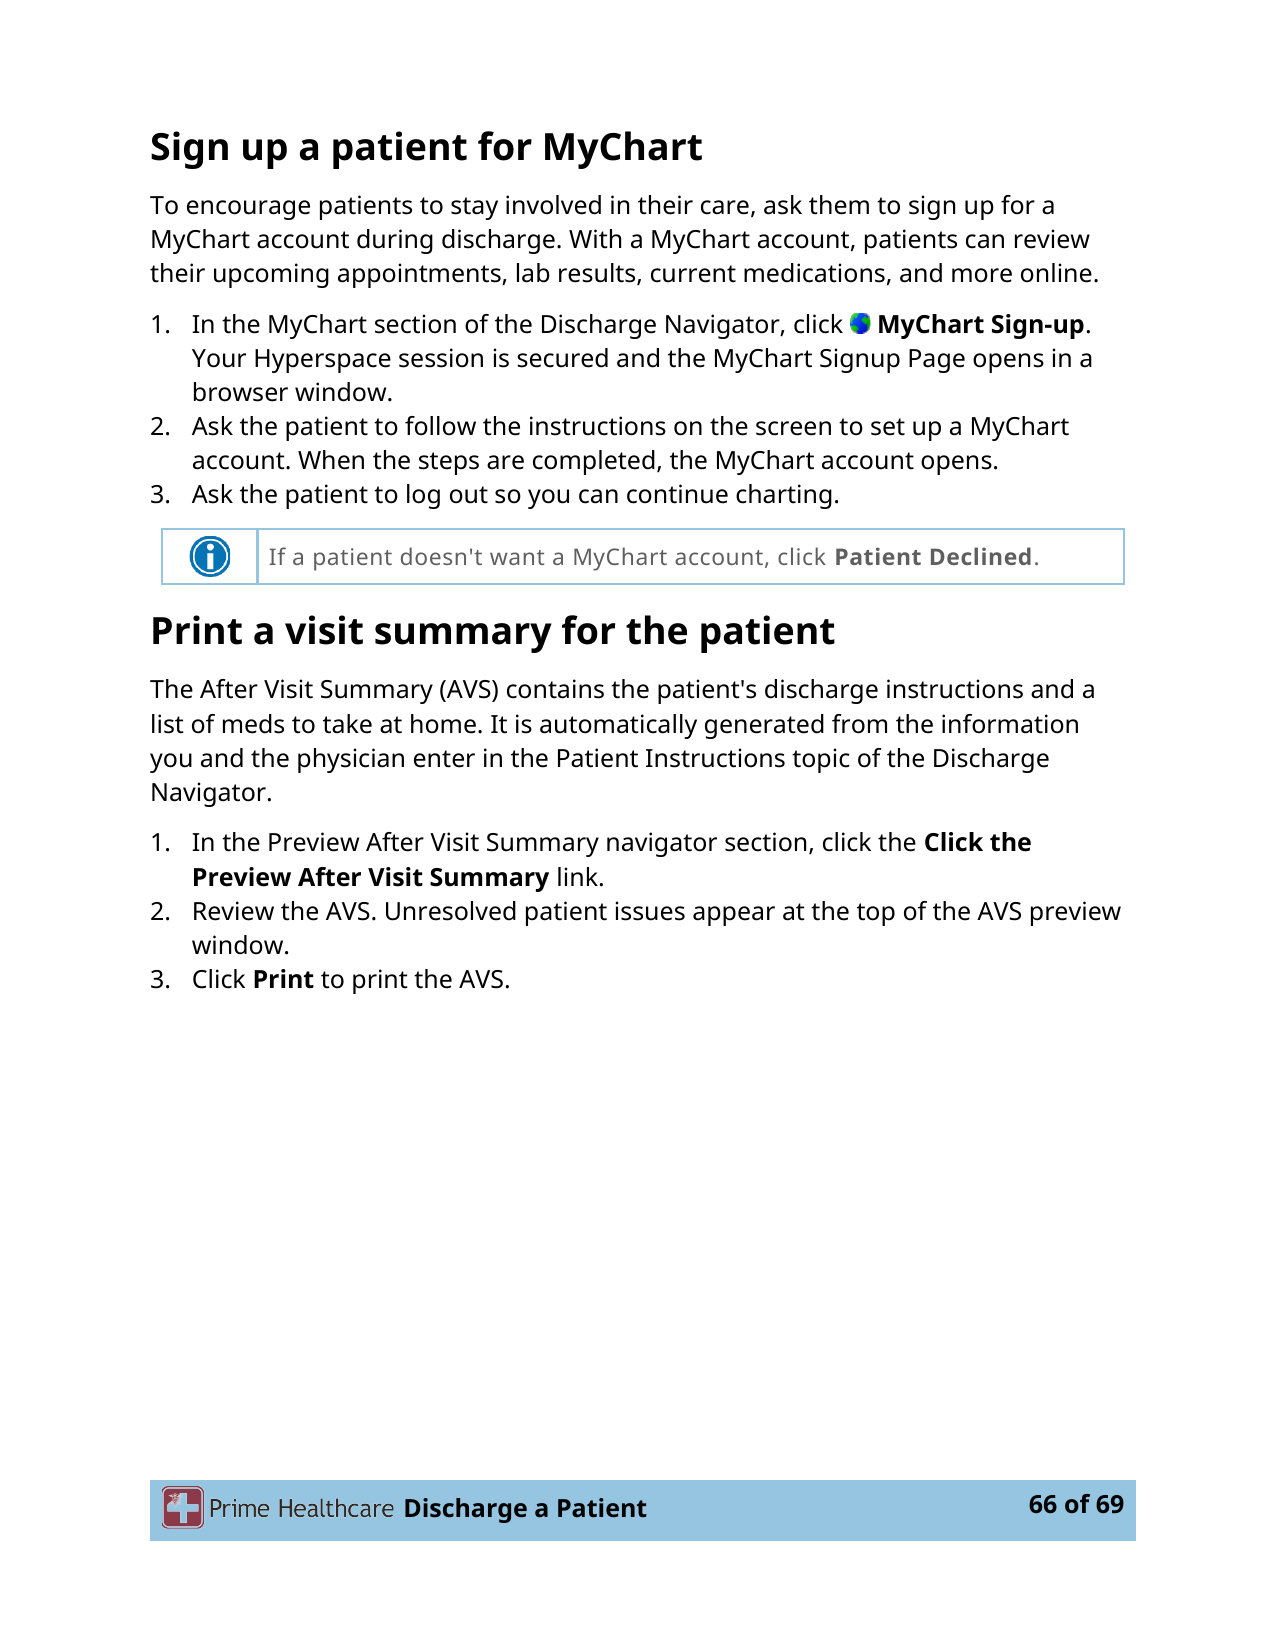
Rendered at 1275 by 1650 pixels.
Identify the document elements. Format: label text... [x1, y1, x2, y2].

list Ask the patient to follow the instructions on the screen to set up a MyChart account. When the steps are completed, the MyChart account opens. [150, 409, 1125, 477]
picture [850, 313, 871, 334]
list In the Preview After Visit Summary navigator section, click the Click the Preview After Visit Summary link. [150, 825, 1125, 893]
text The After Visit Summary (AVS) contains the patient's discharge instructions and a list of meds to take at home. It is automatically generated from the information you and the physician enter in the Patient Instructions topic of the Discharge Navigator. [150, 672, 1125, 808]
text To encourage patients to stay involved in their care, ask them to sign up for a MyChart account during discharge. With a MyChart account, patients can review their upcoming appointments, lab results, current medications, and more online. [150, 188, 1125, 290]
text Print a visit summary for the patient [150, 604, 1125, 656]
list Ask the patient to log out so you can continue charting. [150, 477, 1125, 511]
list In the MyChart section of the Discharge Navigator, click MyChart Sign-up. Your Hyperspace session is secured and the MyChart Signup Page opens in a browser window. [150, 307, 1125, 409]
list Click Print to print the AVS. [150, 961, 1125, 995]
picture [162, 1486, 394, 1529]
text Sign up a patient for MyChart [150, 120, 1125, 171]
picture [189, 536, 231, 577]
table_header [163, 530, 256, 583]
table_header If a patient doesn't want a MyChart account, click Patient Declined. [259, 530, 1123, 583]
list Review the AVS. Unresolved patient issues appear at the top of the AVS preview window. [150, 893, 1125, 961]
